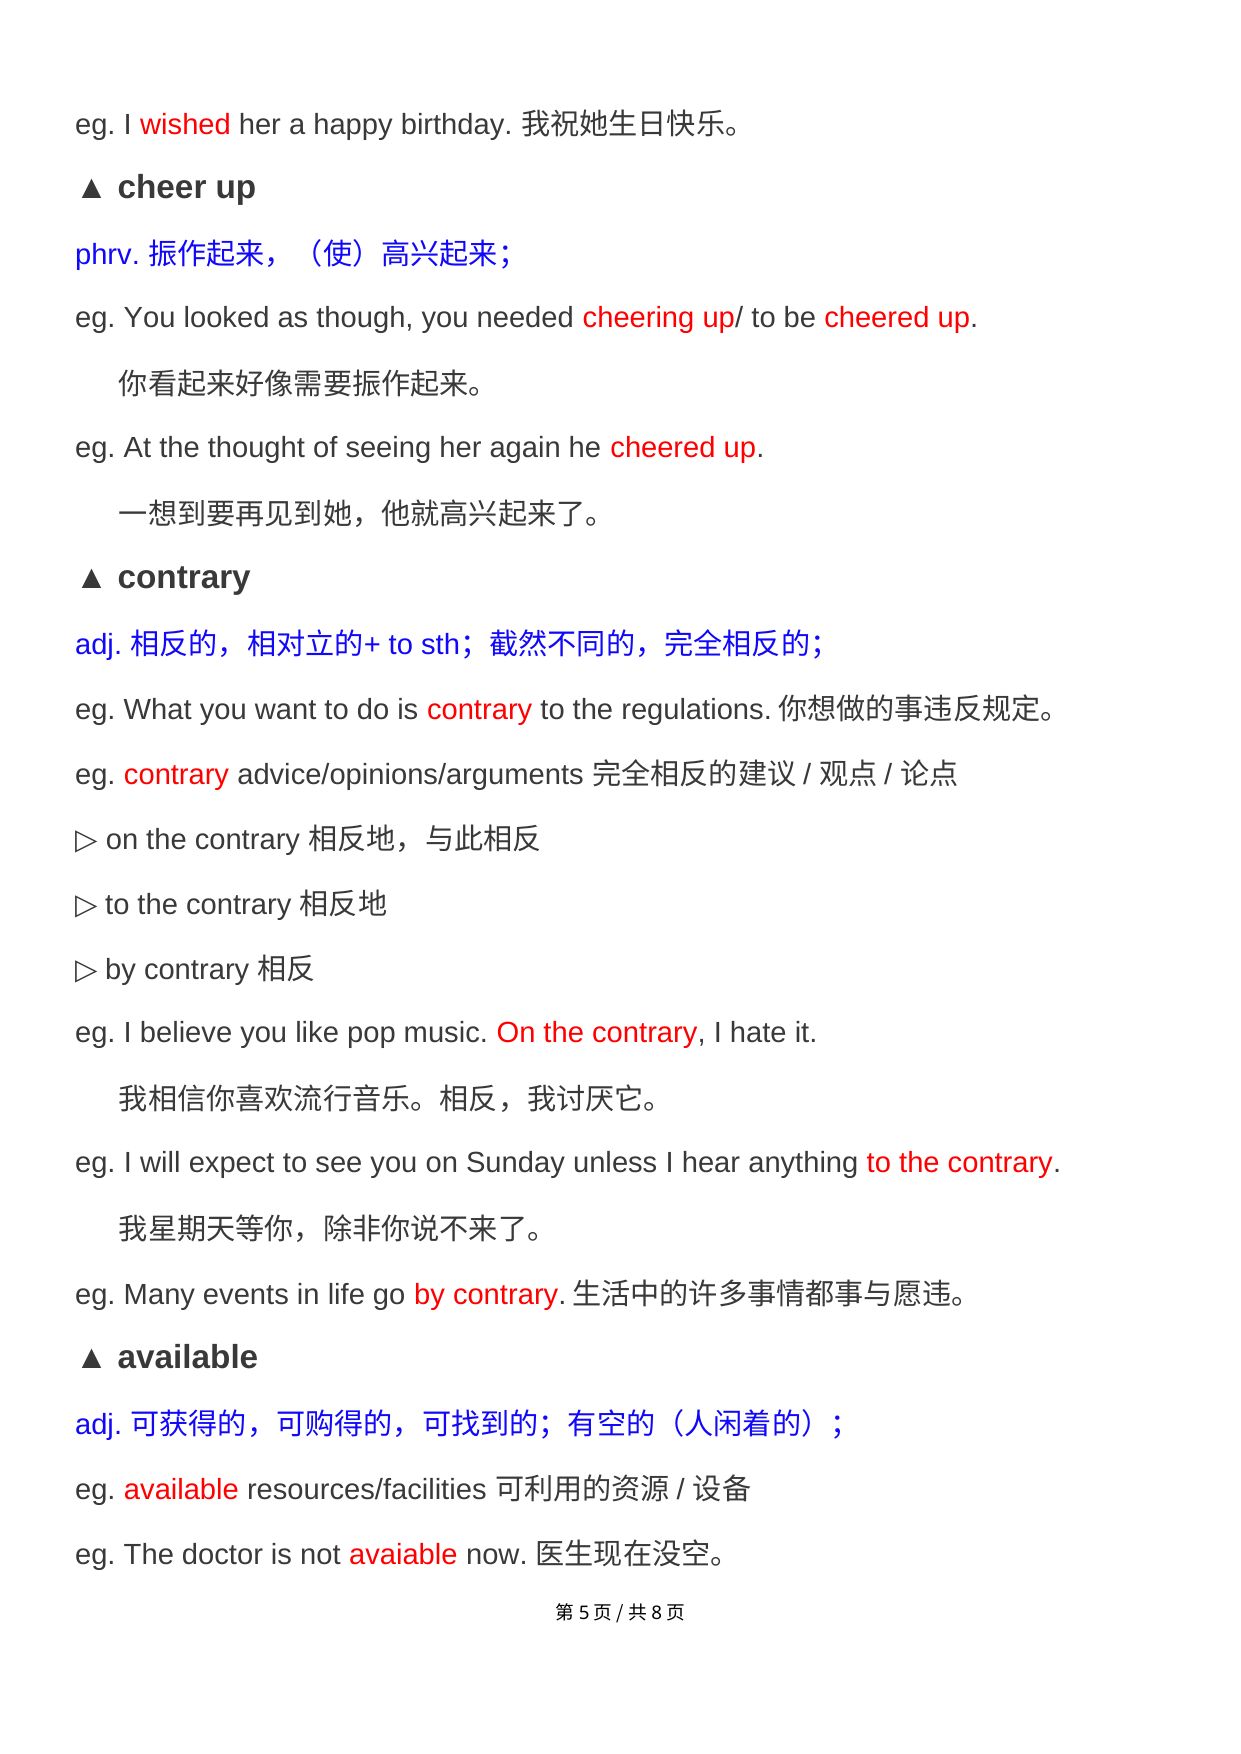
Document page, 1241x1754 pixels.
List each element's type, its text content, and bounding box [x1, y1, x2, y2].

text eg. I wished her a happy birthday. 我祝她生日快乐。 [75, 89, 1165, 154]
text eg. I will expect to see you on Sunday unless I hear anything to the contrary. [75, 1129, 1165, 1194]
text eg. The doctor is not avaiable now. 医生现在没空。 [75, 1519, 1165, 1584]
text eg. You looked as though, you needed cheering up/ to be cheered up. [75, 284, 1165, 349]
text ▷ to the contrary 相反地 [75, 869, 1165, 934]
text eg. Many events in life go by contrary. 生活中的许多事情都事与愿违。 [75, 1259, 1165, 1324]
text eg. contrary advice/opinions/arguments 完全相反的建议 / 观点 / 论点 [75, 739, 1165, 804]
text eg. What you want to do is contrary to the regulations. 你想做的事违反规定。 [75, 674, 1165, 739]
text ▲ available [75, 1324, 1165, 1389]
text eg. I believe you like pop music. On the contrary, I hate it. [75, 999, 1165, 1064]
text 我星期天等你，除非你说不来了。 [75, 1194, 1165, 1259]
text ▷ on the contrary 相反地，与此相反 [75, 804, 1165, 869]
text ▲ contrary [75, 544, 1165, 609]
text 我相信你喜欢流行音乐。相反，我讨厌它。 [75, 1064, 1165, 1129]
text ▷ by contrary 相反 [75, 934, 1165, 999]
text 你看起来好像需要振作起来。 [75, 349, 1165, 414]
text 一想到要再见到她，他就高兴起来了。 [75, 479, 1165, 544]
text phrv. 振作起来，（使）高兴起来； [75, 219, 1165, 284]
text adj. 相反的，相对立的+ to sth；截然不同的，完全相反的； [75, 609, 1165, 674]
text eg. At the thought of seeing her again he cheered up. [75, 414, 1165, 479]
text eg. available resources/facilities 可利用的资源 / 设备 [75, 1454, 1165, 1519]
text ▲ cheer up [75, 154, 1165, 219]
text adj. 可获得的，可购得的，可找到的；有空的（人闲着的）； [75, 1389, 1165, 1454]
